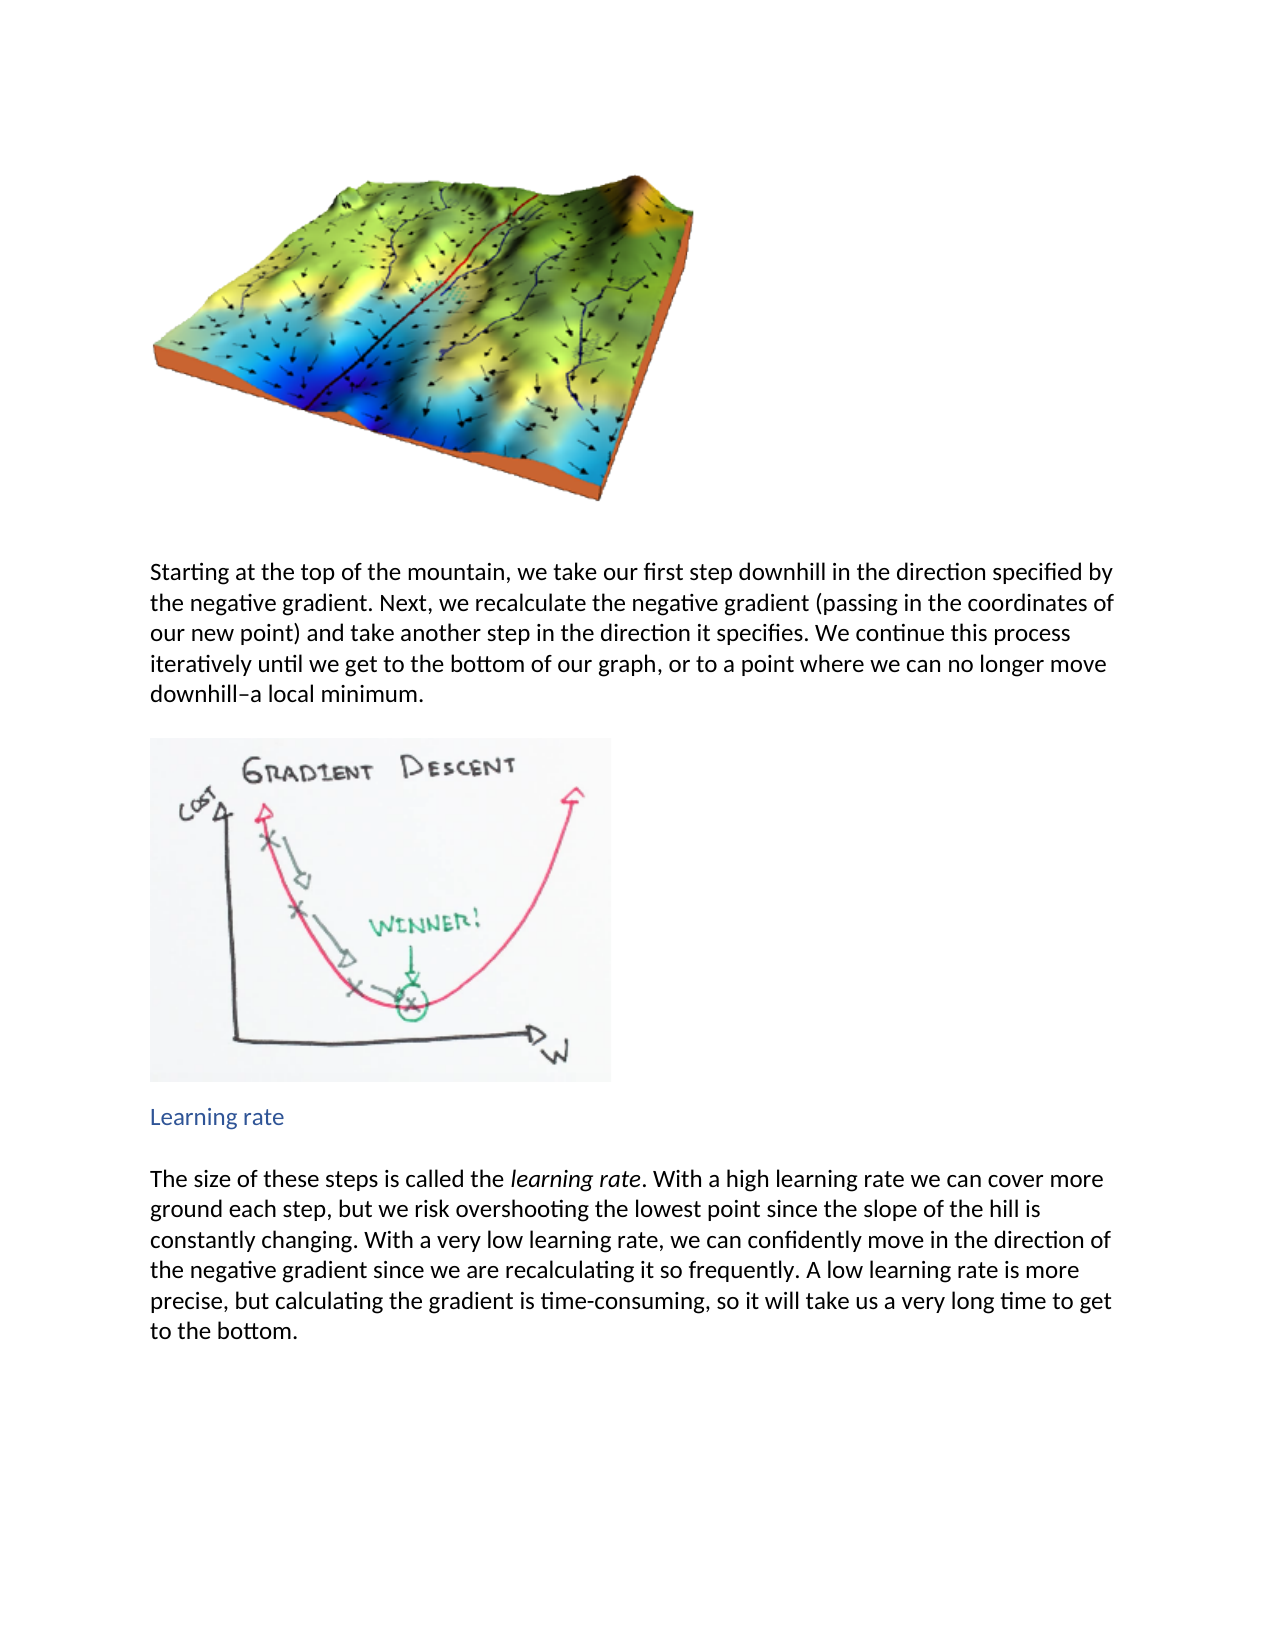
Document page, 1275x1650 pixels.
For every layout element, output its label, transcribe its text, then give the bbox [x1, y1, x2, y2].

picture [150, 150, 697, 525]
subtitle Learning rate [150, 1101, 1125, 1131]
text The size of these steps is called the learning rate. With a high learning rate we can cover more ground each step, but we risk overshooting the lowest point since the slope of the hill is constantly changing. With a very low learning rate, we can confidently move in the direction of the negative gradient since we are recalculating it so frequently. A low learning rate is more precise, but calculating the gradient is time-consuming, so it will take us a very long time to get to the bottom. [150, 1163, 1125, 1346]
text Starting at the top of the mountain, we take our first step downhill in the direction specified by the negative gradient. Next, we recalculate the negative gradient (passing in the coordinates of our new point) and take another step in the direction it specifies. We continue this process iteratively until we get to the bottom of our graph, or to a point where we can no longer move downhill–a local minimum. [150, 556, 1125, 709]
picture [150, 738, 612, 1082]
